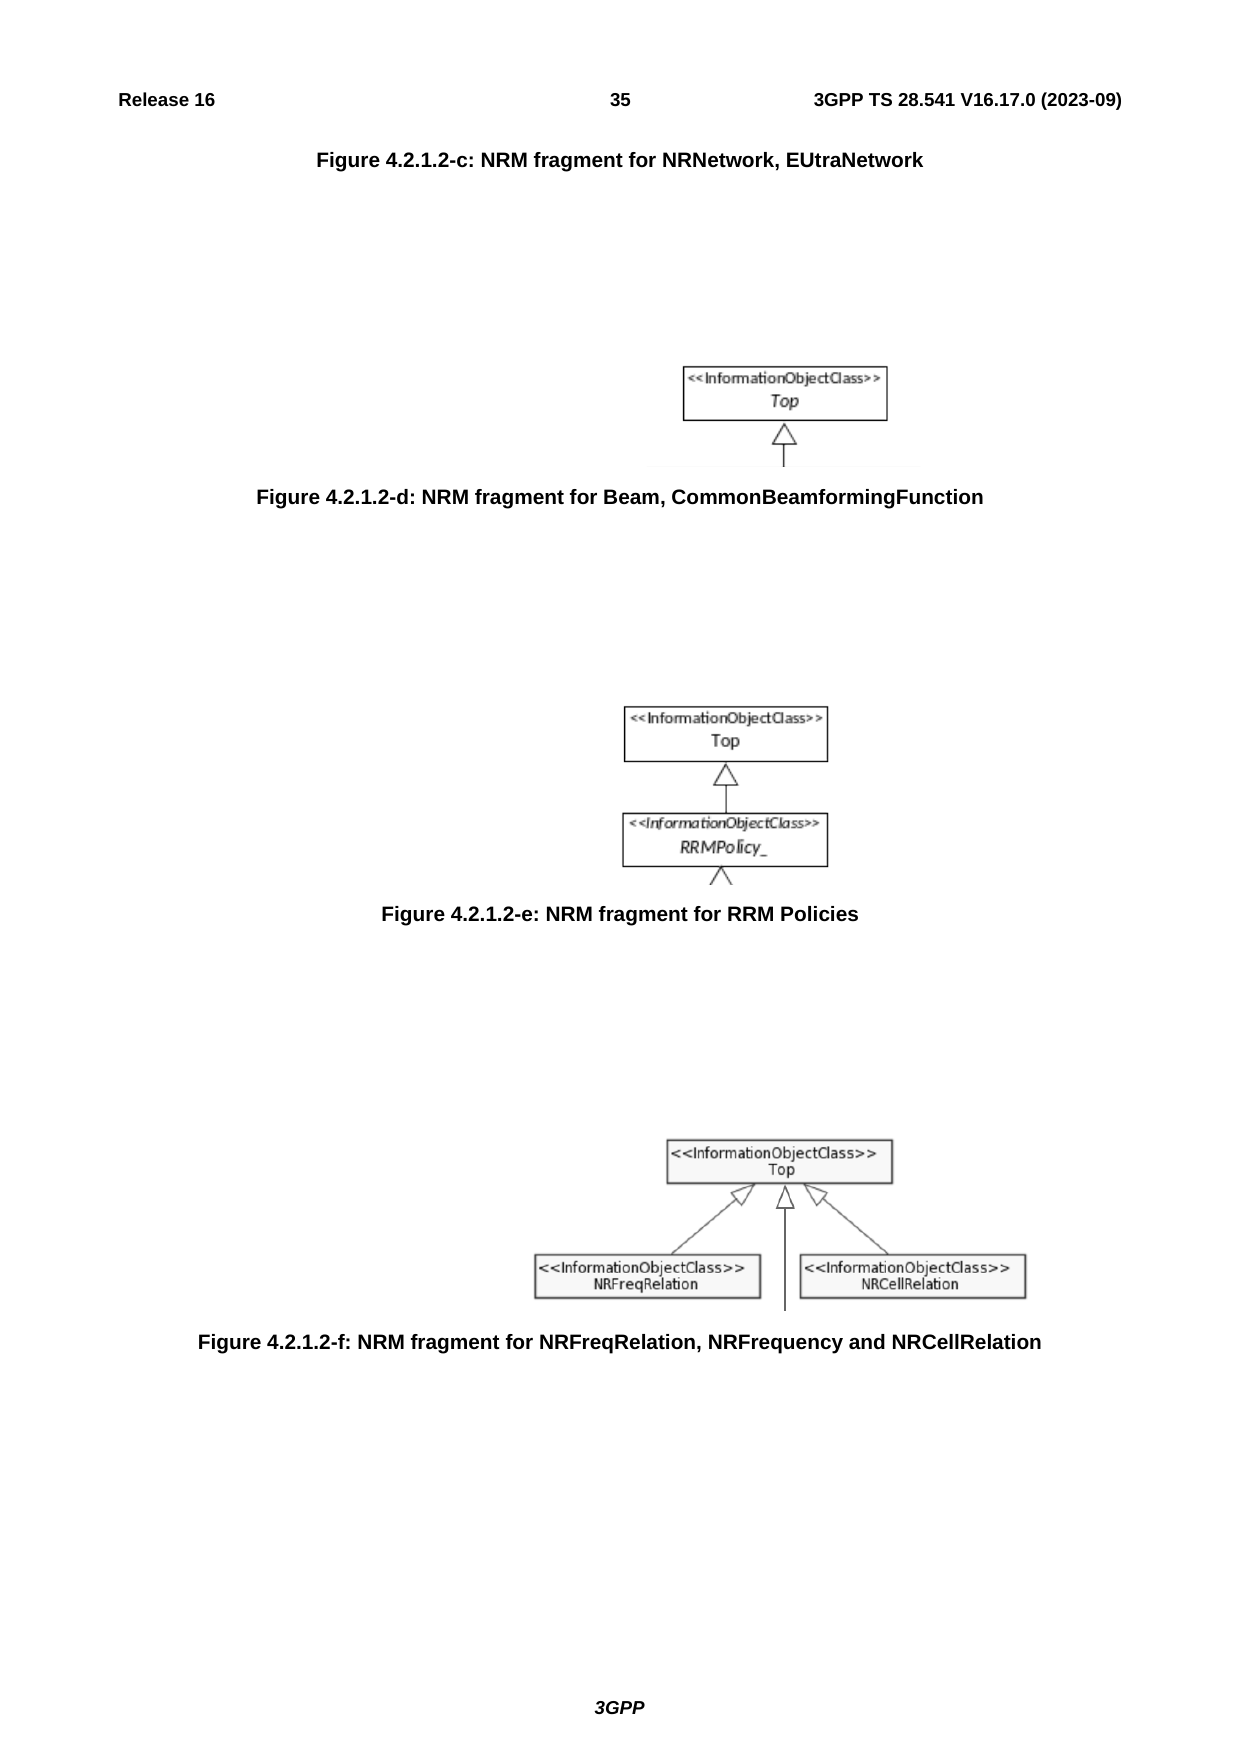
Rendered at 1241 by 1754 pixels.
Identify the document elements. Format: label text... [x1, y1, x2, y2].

text Figure 4.2.1.2-e: NRM fragment for RRM Policies [118, 902, 1122, 926]
text Figure 4.2.1.2-c: NRM fragment for NRNetwork, EUtraNetwork [118, 147, 1122, 171]
text Figure 4.2.1.2-d: NRM fragment for Beam, CommonBeamformingFunction [118, 484, 1122, 508]
text Figure 4.2.1.2-f: NRM fragment for NRFreqRelation, NRFrequency and NRCellRelation [118, 1330, 1122, 1354]
